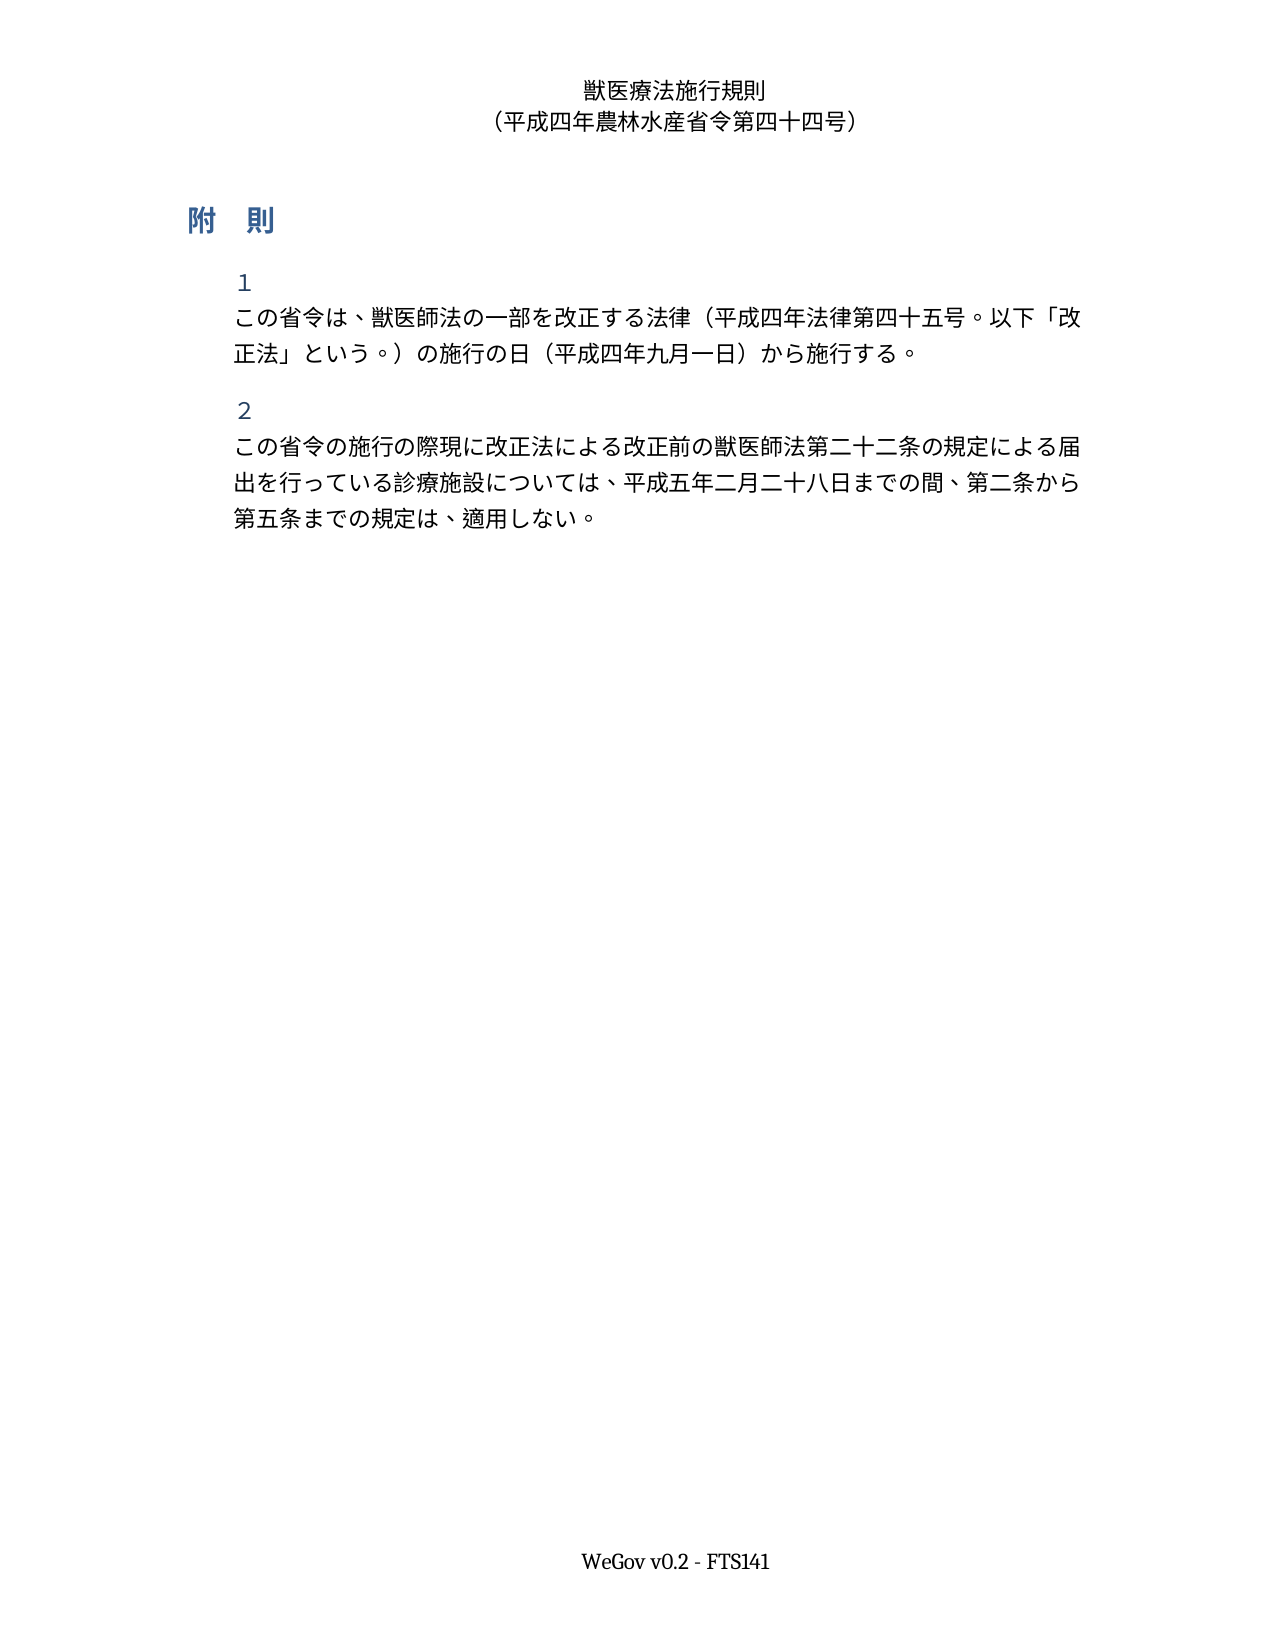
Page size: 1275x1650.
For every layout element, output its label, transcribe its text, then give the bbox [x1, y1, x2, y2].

text この省令の施行の際現に改正法による改正前の獣医師法第二十二条の規定による届出を行っている診療施設については、平成五年二月二十八日までの間、第二条から第五条までの規定は、適用しない。 [233, 431, 1087, 534]
subtitle １ [233, 266, 1087, 298]
text この省令は、獣医師法の一部を改正する法律（平成四年法律第四十五号。以下「改正法」という。）の施行の日（平成四年九月一日）から施行する。 [233, 302, 1087, 369]
subtitle 附 則 [187, 200, 1087, 240]
subtitle ２ [233, 395, 1087, 426]
